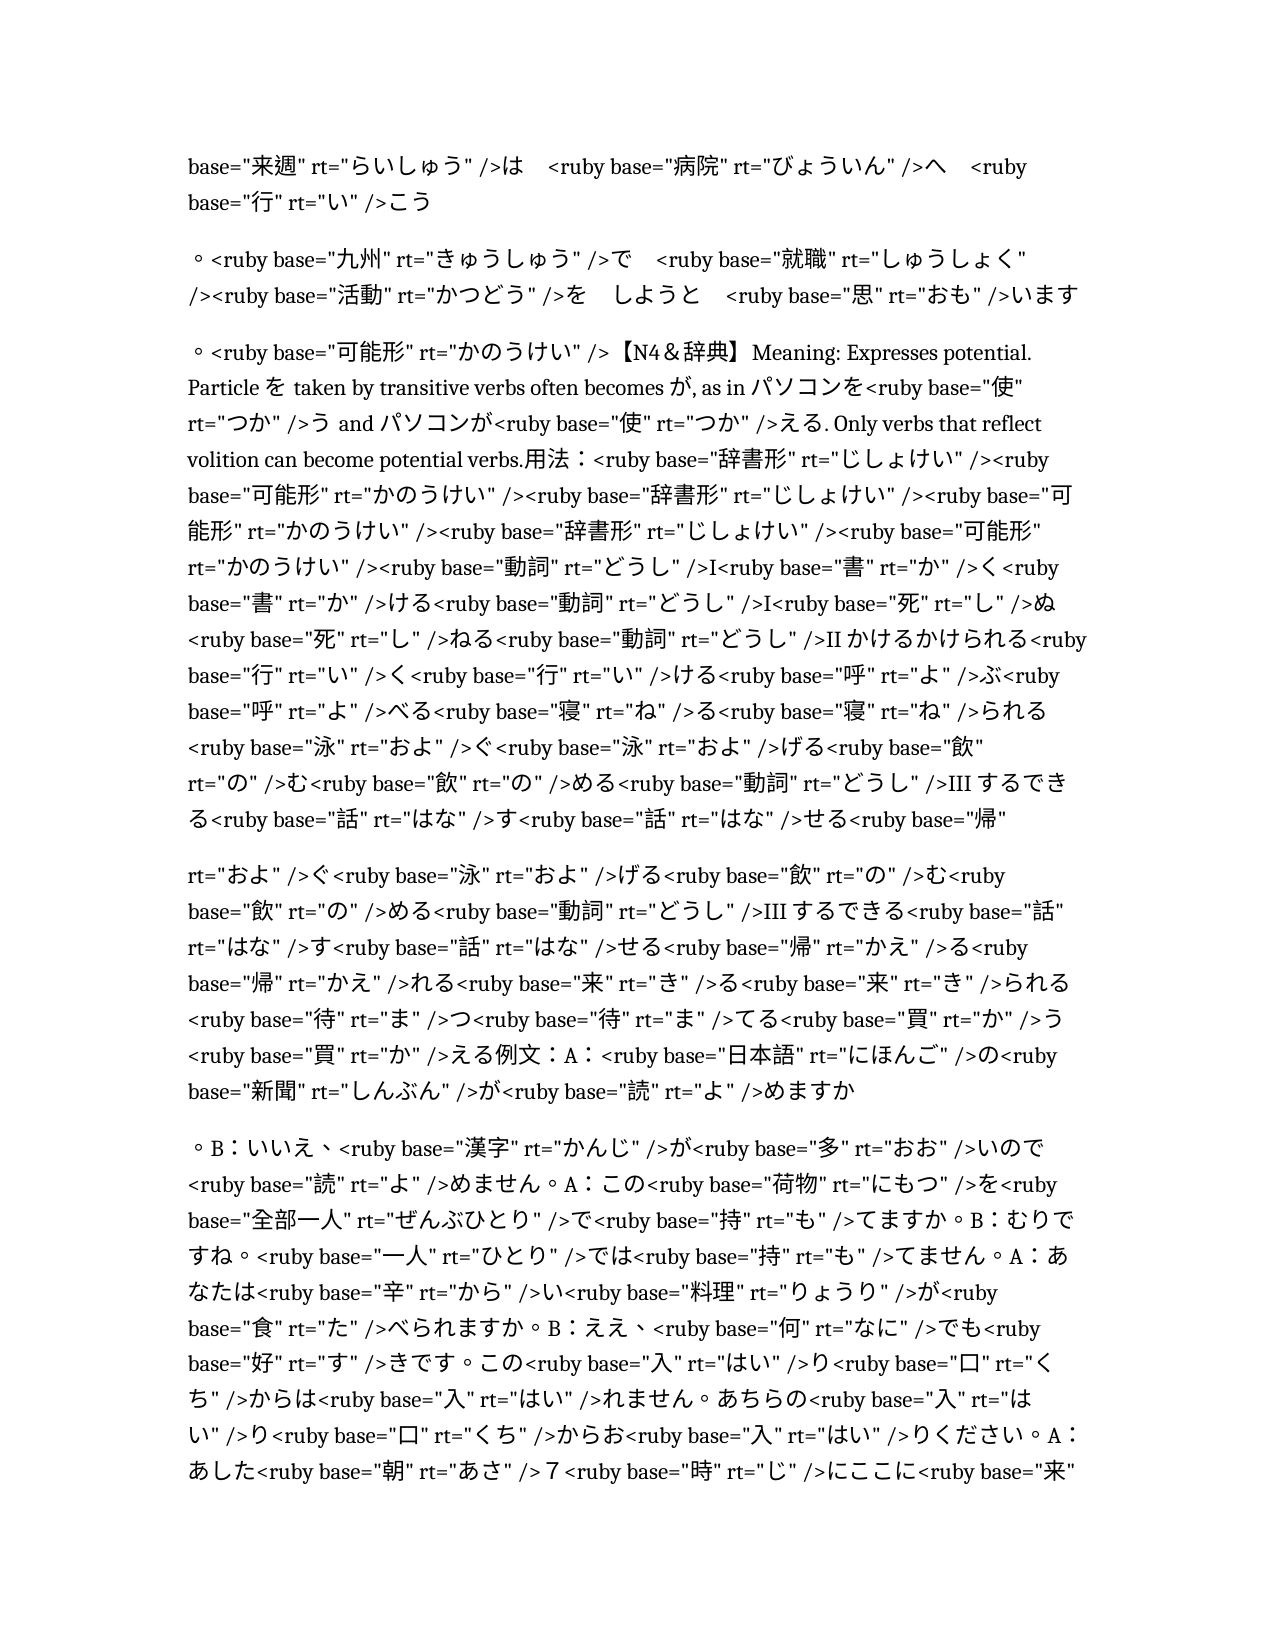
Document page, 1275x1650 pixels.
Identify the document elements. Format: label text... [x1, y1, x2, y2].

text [187, 150, 1087, 217]
text 。<ruby base="九州" rt="きゅうしゅう" />で <ruby base="就職" rt="しゅうしょく" /><ruby base="活動" rt="かつどう" />を しようと <ruby base="思" rt="おも" />います [187, 243, 1087, 310]
text rt="およ" />ぐ<ruby base="泳" rt="およ" />げる<ruby base="飲" rt="の" />む<ruby base="飲" rt="の" />める<ruby base="動詞" rt="どうし" />IIIするできる<ruby base="話" rt="はな" />す<ruby base="話" rt="はな" />せる<ruby base="帰" rt="かえ" />る<ruby base="帰" rt="かえ" />れる<ruby base="来" rt="き" />る<ruby base="来" rt="き" />られる<ruby base="待" rt="ま" />つ<ruby base="待" rt="ま" />てる<ruby base="買" rt="か" />う<ruby base="買" rt="か" />える例文：A：<ruby base="日本語" rt="にほんご" />の<ruby base="新聞" rt="しんぶん" />が<ruby base="読" rt="よ" />めますか [187, 859, 1087, 1106]
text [187, 1132, 1087, 1486]
text 。<ruby base="可能形" rt="かのうけい" />【N4＆辞典】Meaning: Expresses potential. Particle を taken by transitive verbs often becomesが, as in パソコンを<ruby base="使" rt="つか" />う and パソコンが<ruby base="使" rt="つか" />える. Only verbs that reflect volition can become potential verbs.用法：<ruby base="辞書形" rt="じしょけい" /><ruby base="可能形" rt="かのうけい" /><ruby base="辞書形" rt="じしょけい" /><ruby base="可能形" rt="かのうけい" /><ruby base="辞書形" rt="じしょけい" /><ruby base="可能形" rt="かのうけい" /><ruby base="動詞" rt="どうし" />I<ruby base="書" rt="か" />く<ruby base="書" rt="か" />ける<ruby base="動詞" rt="どうし" />I<ruby base="死" rt="し" />ぬ<ruby base="死" rt="し" />ねる<ruby base="動詞" rt="どうし" />IIかけるかけられる<ruby base="行" rt="い" />く<ruby base="行" rt="い" />ける<ruby base="呼" rt="よ" />ぶ<ruby base="呼" rt="よ" />べる<ruby base="寝" rt="ね" />る<ruby base="寝" rt="ね" />られる<ruby base="泳" rt="およ" />ぐ<ruby base="泳" rt="およ" />げる<ruby base="飲" rt="の" />む<ruby base="飲" rt="の" />める<ruby base="動詞" rt="どうし" />IIIするできる<ruby base="話" rt="はな" />す<ruby base="話" rt="はな" />せる<ruby base="帰" [187, 335, 1087, 834]
